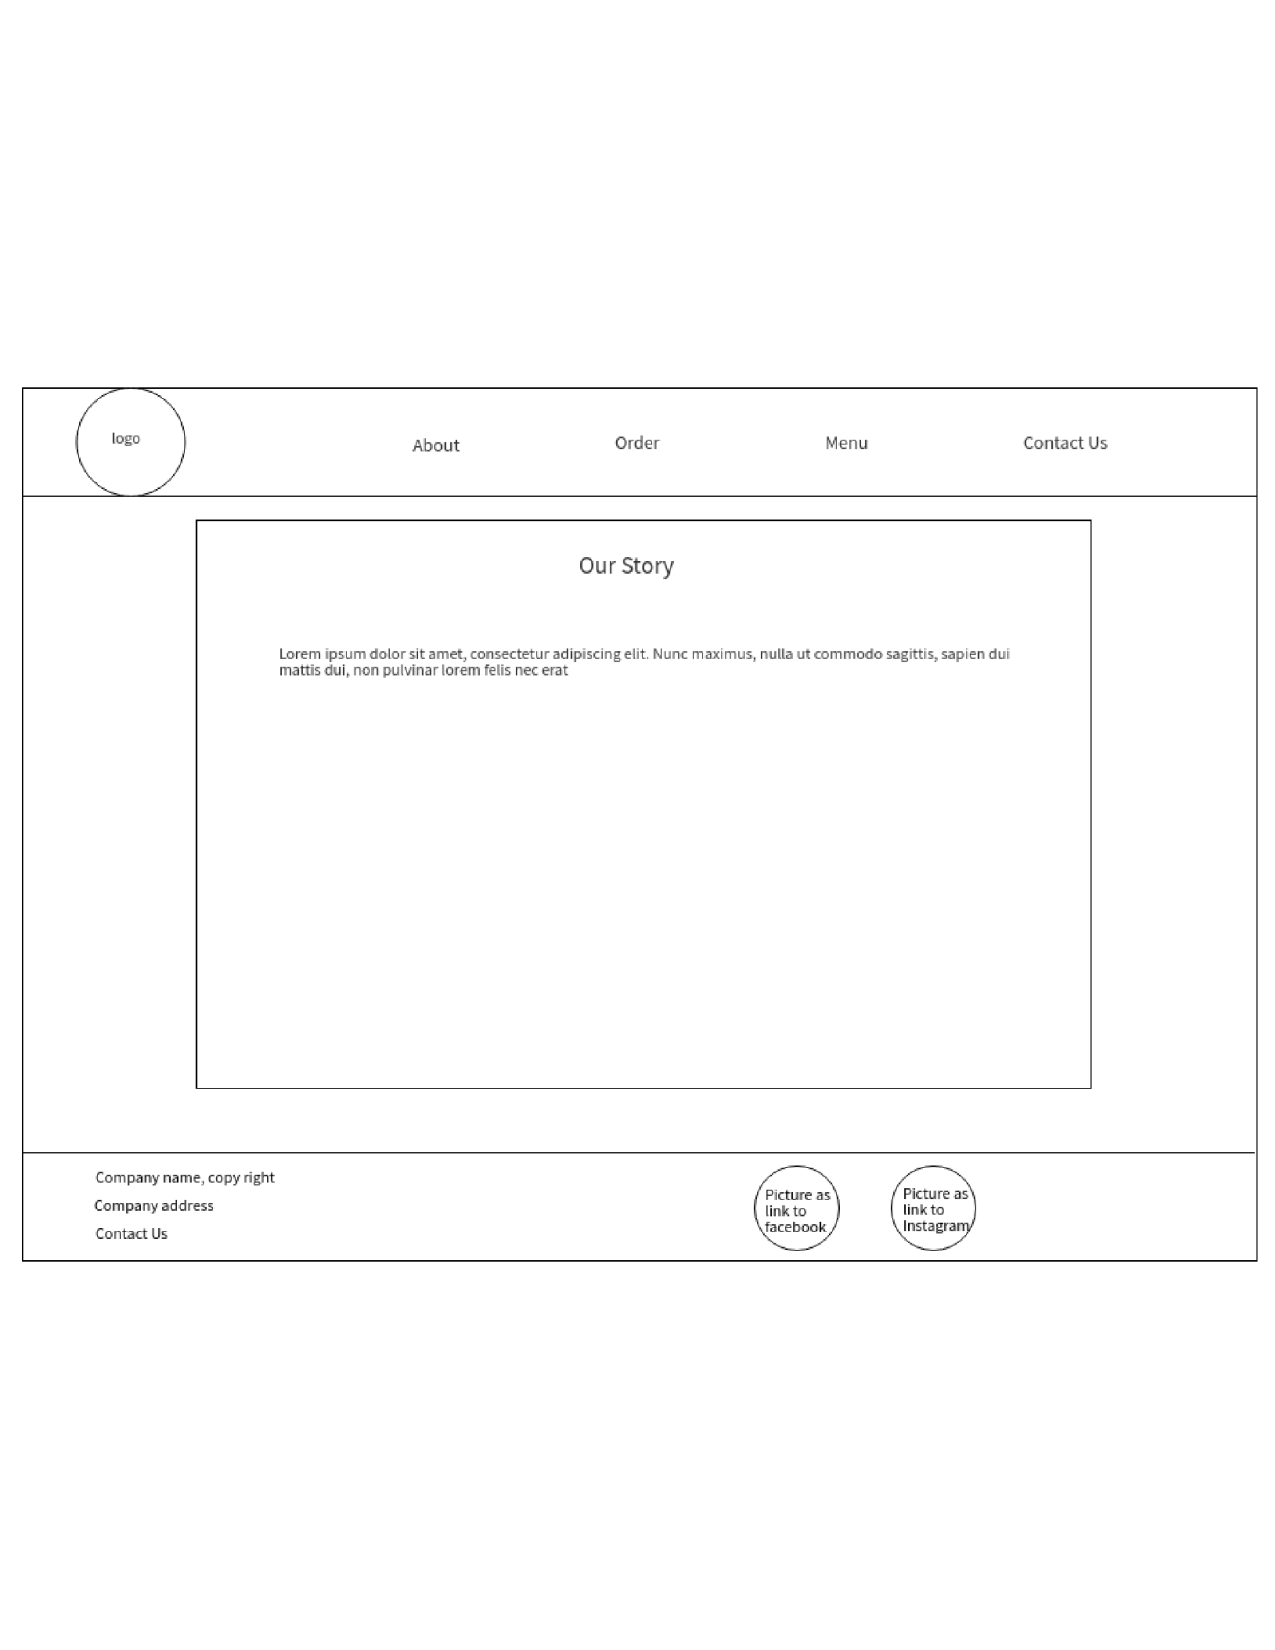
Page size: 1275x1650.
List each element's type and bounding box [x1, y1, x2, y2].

picture [0, 366, 1275, 1269]
